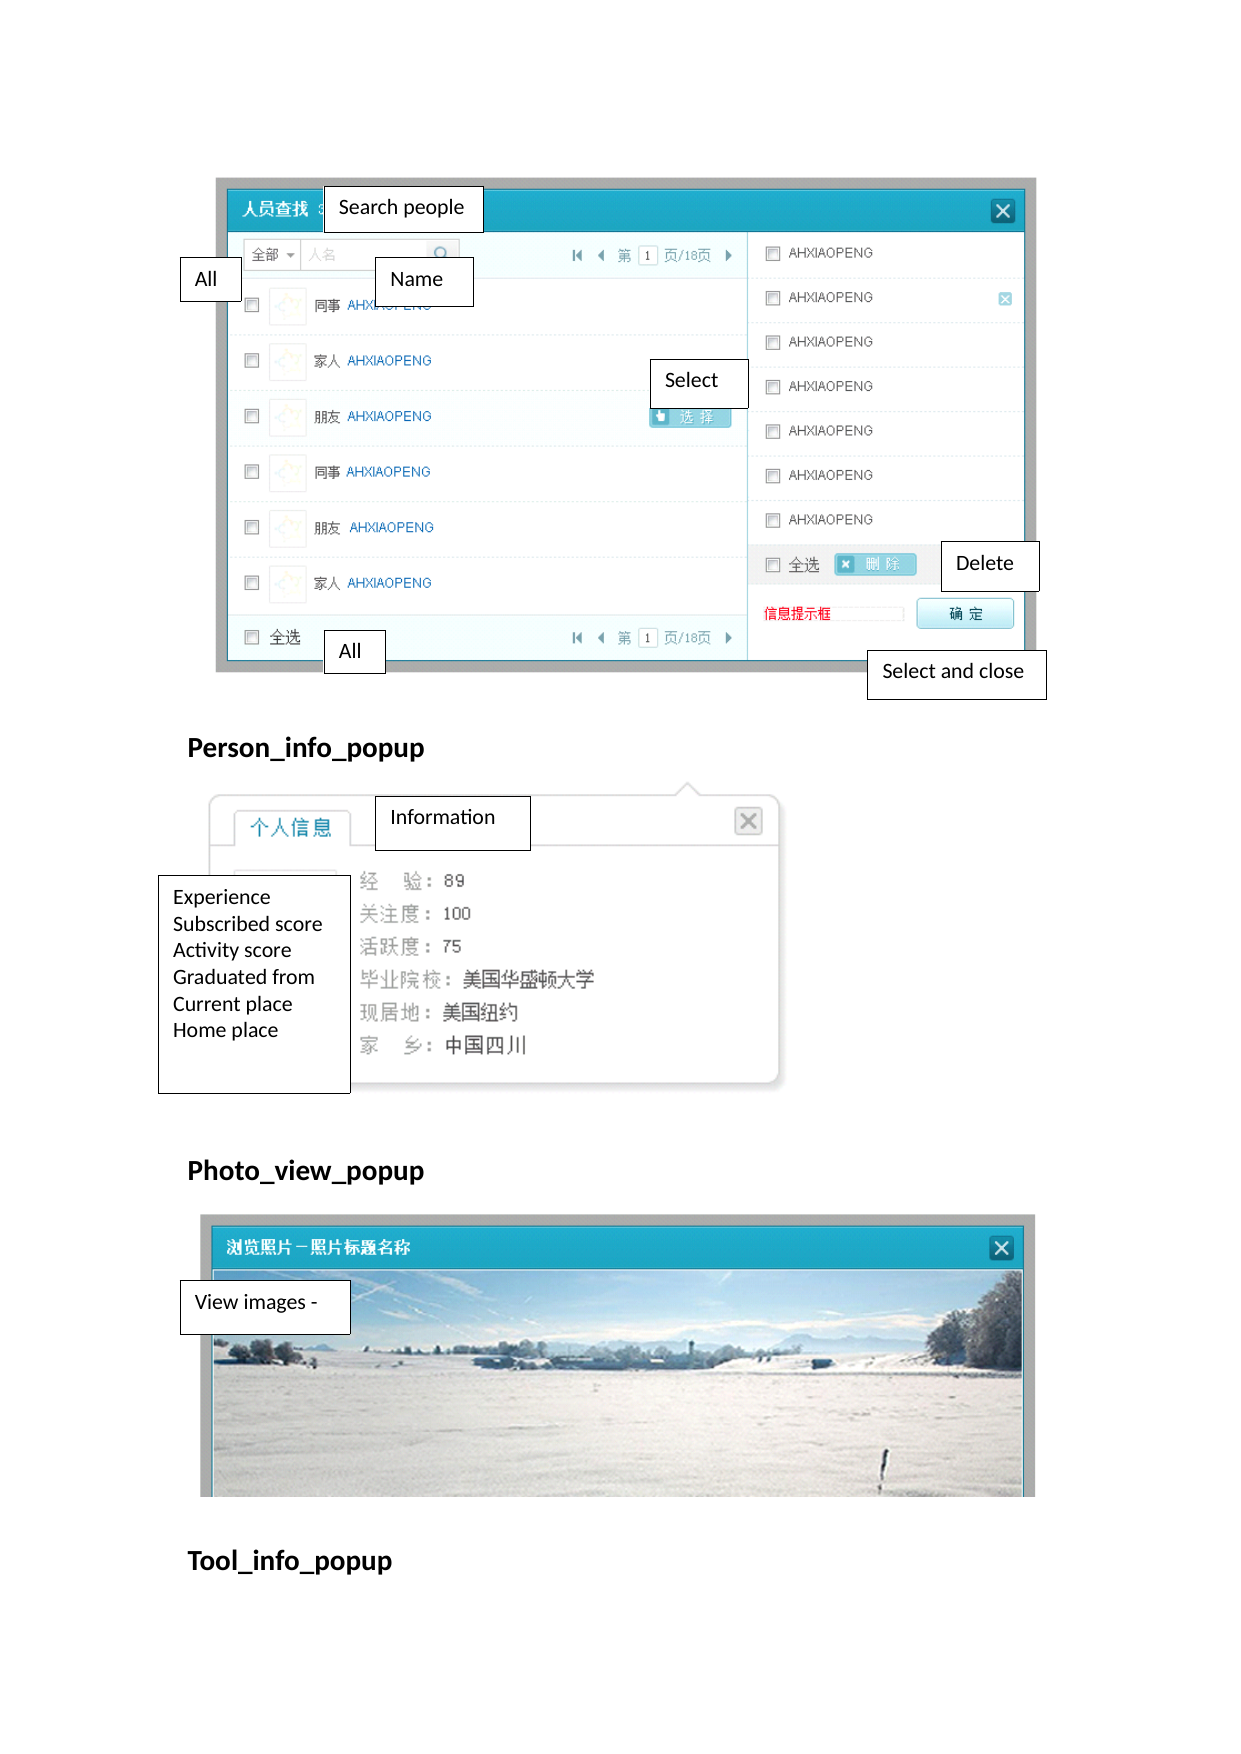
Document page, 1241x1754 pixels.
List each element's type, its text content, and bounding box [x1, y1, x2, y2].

text Tool_info_popup [187, 1527, 1053, 1592]
picture [187, 779, 813, 1111]
picture [187, 162, 1053, 689]
text Photo_view_popup [187, 1137, 1053, 1202]
text Person_info_popup [187, 714, 1053, 779]
picture [187, 1202, 1053, 1497]
